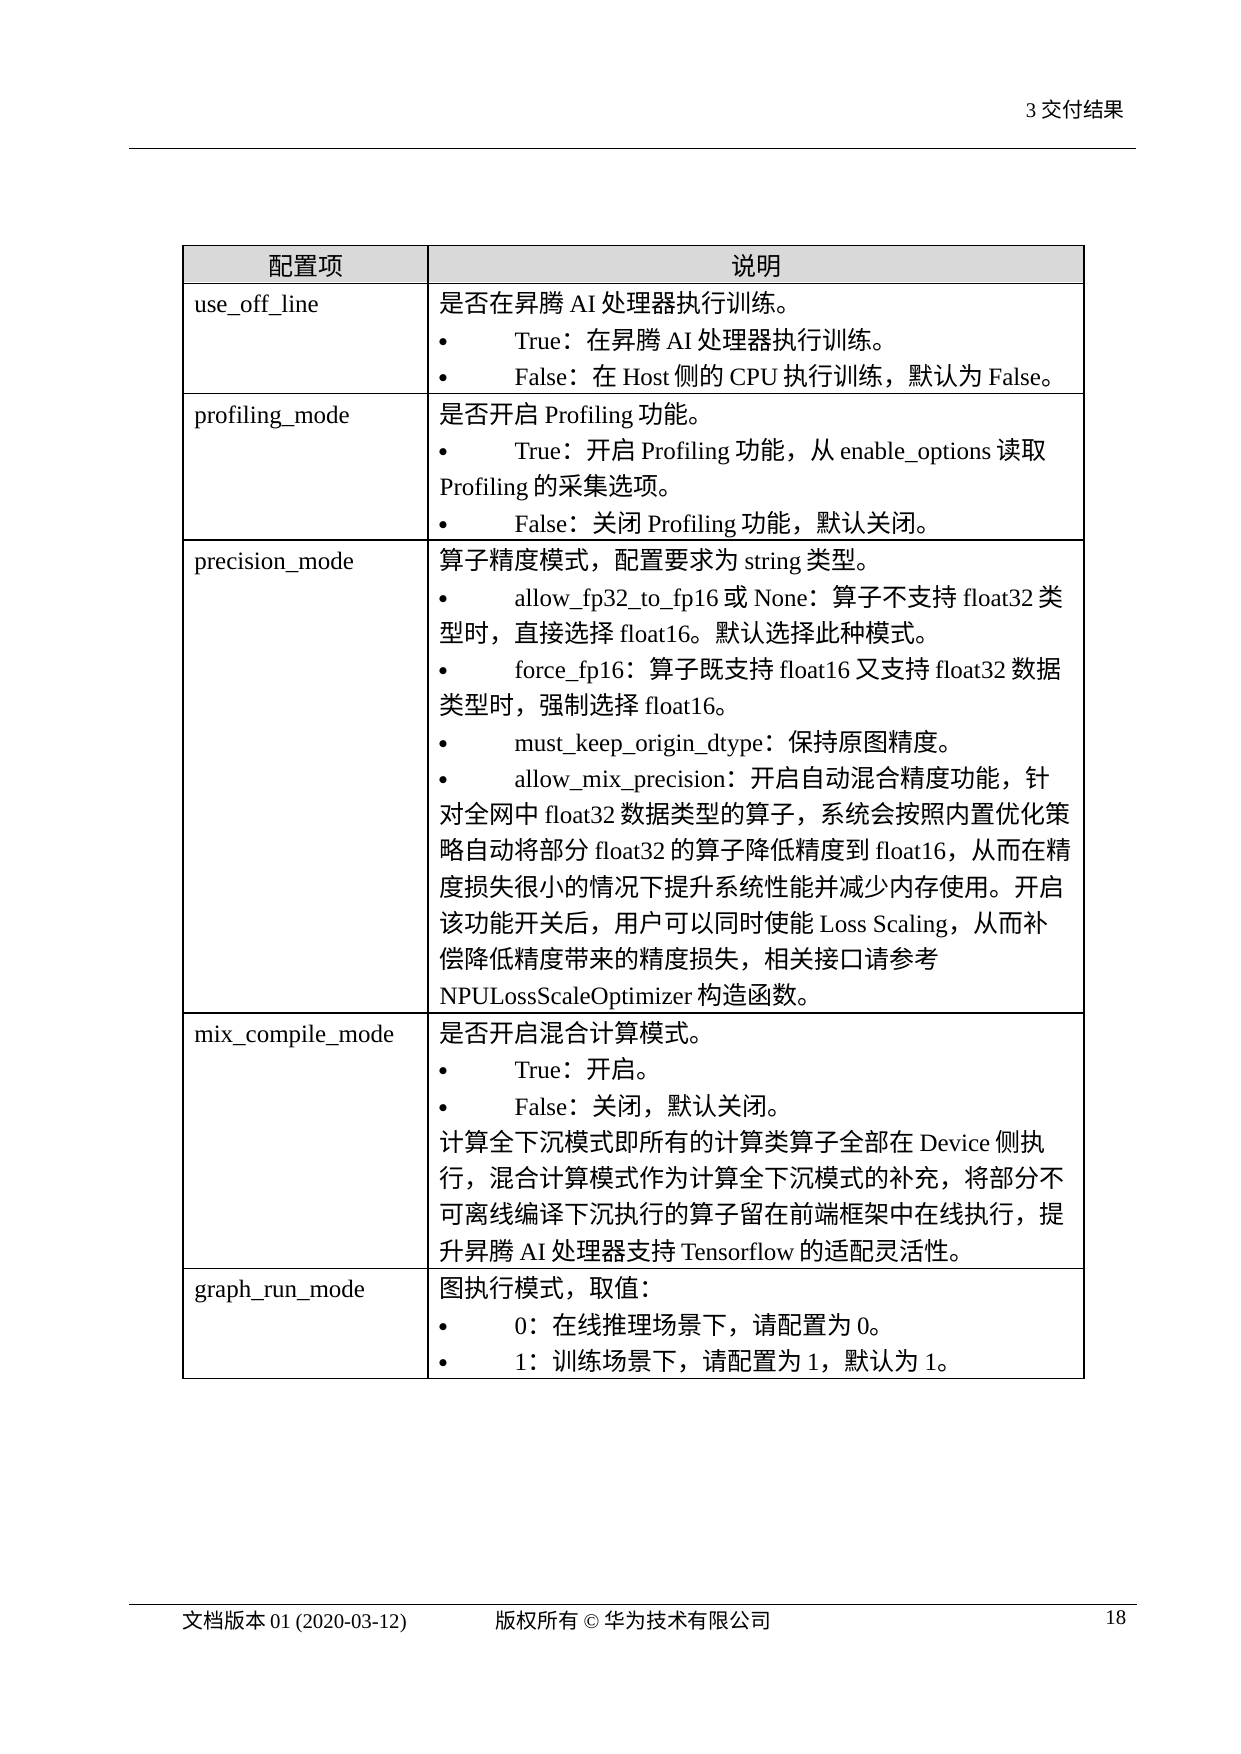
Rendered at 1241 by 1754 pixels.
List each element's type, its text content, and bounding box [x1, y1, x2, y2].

table_cell 算子精度模式，配置要求为string类型。 allow_fp32_to_fp16或None：算子不支持float32类型时，直接选择float16。默认选择此种模式。 force_fp16：算子既支持float16又支持float32数据类型时，强制选择float16。 must_keep_origin_dtype：保持原图精度。 allow_mix_precision：开启自动混合精度功能，针对全网中float32数据类型的算子，系统会按照内置优化策略自动将部分float32的算子降低精度到float16，从而在精度损失很小的情况下提升系统性能并减少内存使用。开启该功能开关后，用户可以同时使能Loss Scaling，从而补偿降低精度带来的精度损失，相关接口请参考NPULossScaleOptimizer构造函数。 [429, 541, 1083, 1012]
table_cell 图执行模式，取值： 0：在线推理场景下，请配置为0。 1：训练场景下，请配置为1，默认为1。 [429, 1269, 1083, 1378]
table_cell mix_compile_mode [184, 1014, 427, 1267]
table_cell 是否开启混合计算模式。 True：开启。 False：关闭，默认关闭。 计算全下沉模式即所有的计算类算子全部在Device侧执行，混合计算模式作为计算全下沉模式的补充，将部分不可离线编译下沉执行的算子留在前端框架中在线执行，提升昇腾AI处理器支持Tensorflow的适配灵活性。 [429, 1014, 1083, 1267]
table_header 说明 [429, 246, 1083, 282]
table_cell 是否在昇腾AI处理器执行训练。 True：在昇腾AI处理器执行训练。 False：在Host侧的CPU执行训练，默认为False。 [429, 284, 1083, 393]
table_cell use_off_line [184, 284, 427, 393]
table_header 配置项 [184, 246, 427, 282]
table_cell precision_mode [184, 541, 427, 1012]
table_cell profiling_mode [184, 394, 427, 539]
table_cell graph_run_mode [184, 1269, 427, 1378]
table_cell 是否开启Profiling功能。 True：开启Profiling功能，从enable_options读取Profiling的采集选项。 False：关闭Profiling功能，默认关闭。 [429, 394, 1083, 539]
